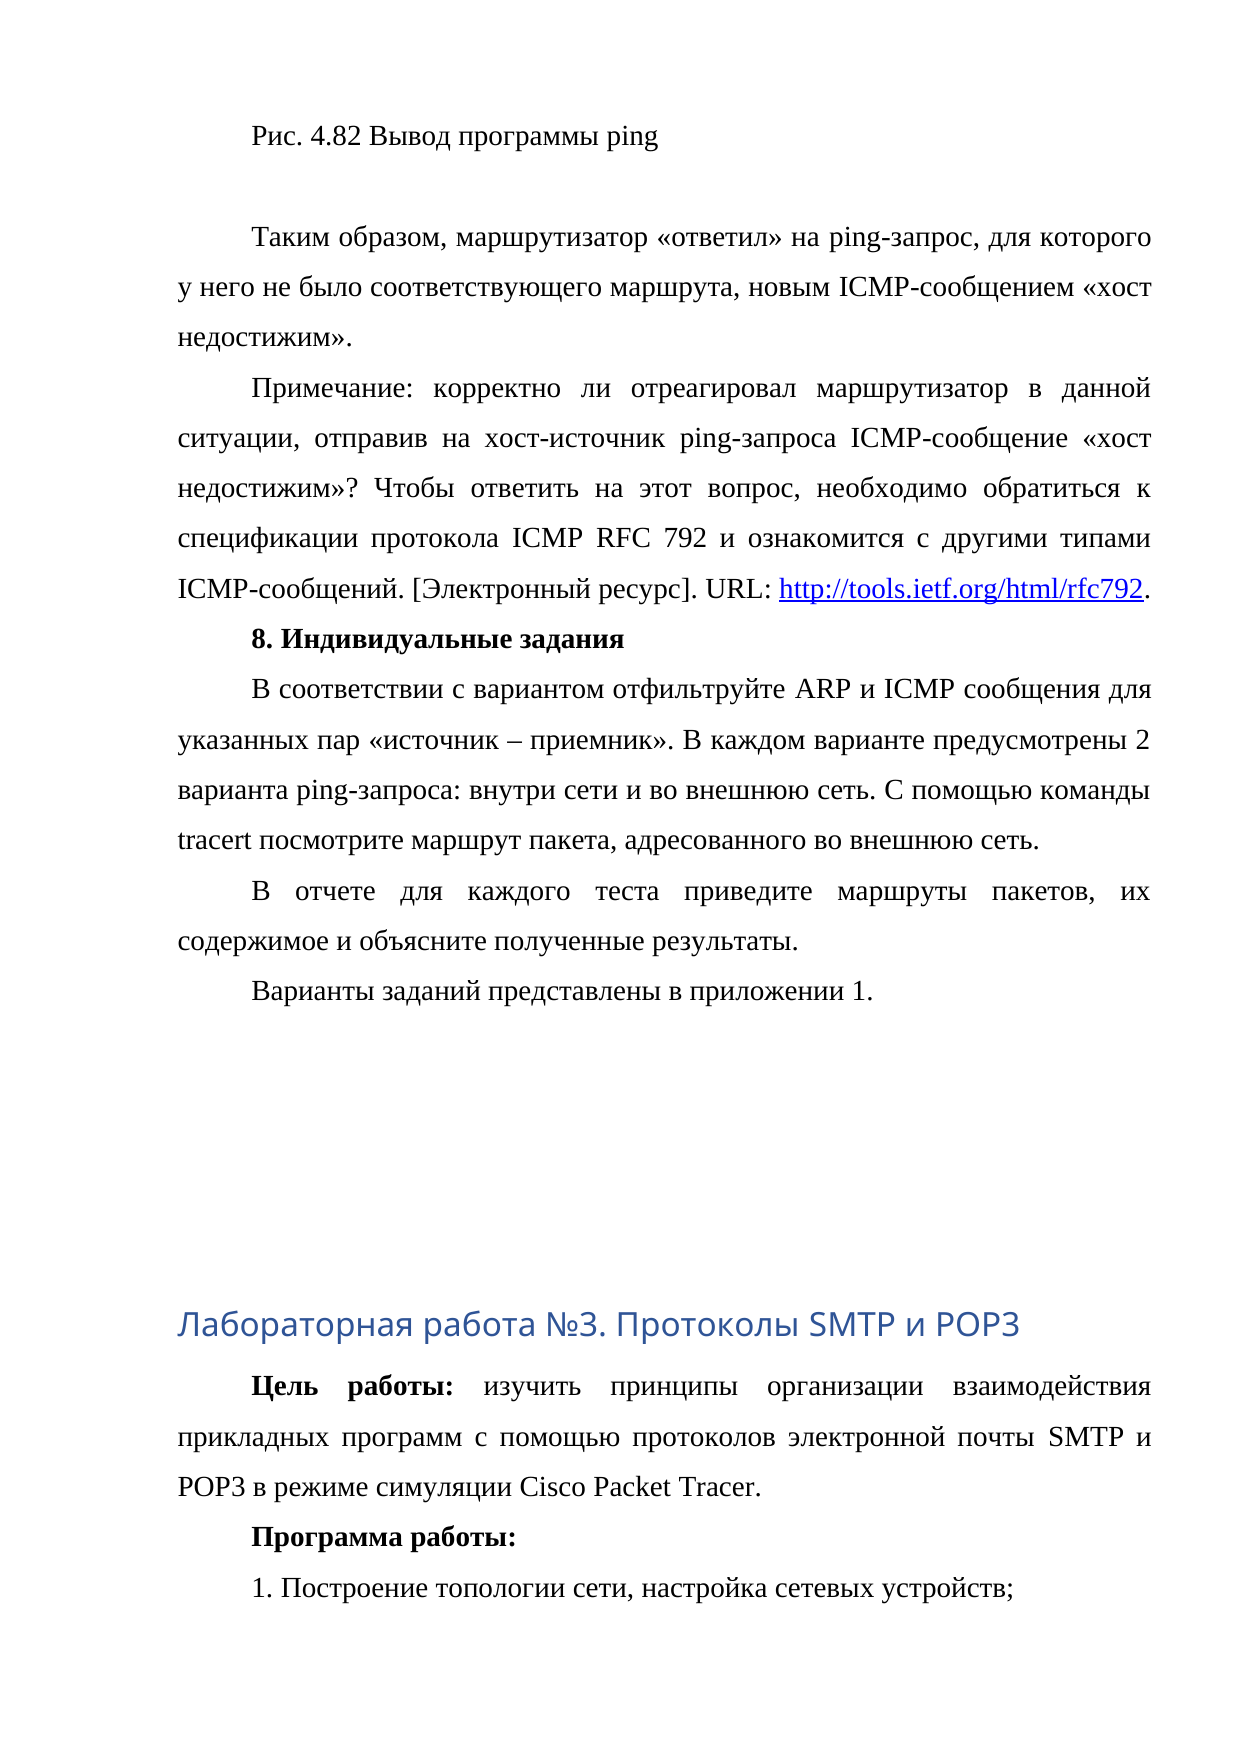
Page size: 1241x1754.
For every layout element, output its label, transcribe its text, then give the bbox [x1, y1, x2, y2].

list Построение топологии сети, настройка сетевых устройств; [177, 1570, 1152, 1603]
text Рис. 4.82 Вывод программы ping [177, 118, 1152, 152]
text Примечание: корректно ли отреагировал маршрутизатор в данной ситуации, отправив на хост-источник ping-запроса ICMP-сообщение «хост недостижим»? Чтобы ответить на этот вопрос, необходимо обратиться к спецификации протокола ICMP RFC 792 и ознакомится с другими типами ICMP-сообщений. [Электронный ресурс]. URL: http://tools.ietf.org/html/rfc792. [177, 370, 1152, 604]
text Программа работы: [177, 1519, 1152, 1553]
list Индивидуальные задания [177, 621, 1152, 655]
text В соответствии с вариантом отфильтруйте ARP и ICMP сообщения для указанных пар «источник – приемник». В каждом варианте предусмотрены 2 варианта ping-запроса: внутри сети и во внешнюю сеть. С помощью команды tracert посмотрите маршрут пакета, адресованного во внешнюю сеть. [177, 672, 1152, 856]
text Цель работы: изучить принципы организации взаимодействия прикладных программ с помощью протоколов электронной почты SMTP и POP3 в режиме симуляции Cisco Packet Tracer. [177, 1368, 1152, 1503]
subtitle Лабораторная работа №3. Протоколы SMTP и POP3 [177, 1300, 1152, 1346]
text В отчете для каждого теста приведите маршруты пакетов, их содержимое и объясните полученные результаты. [177, 873, 1152, 957]
text Таким образом, маршрутизатор «ответил» на ping-запрос, для которого у него не было соответствующего маршрута, новым ICMP-сообщением «хост недостижим». [177, 219, 1152, 353]
text Варианты заданий представлены в приложении 1. [177, 973, 1152, 1007]
